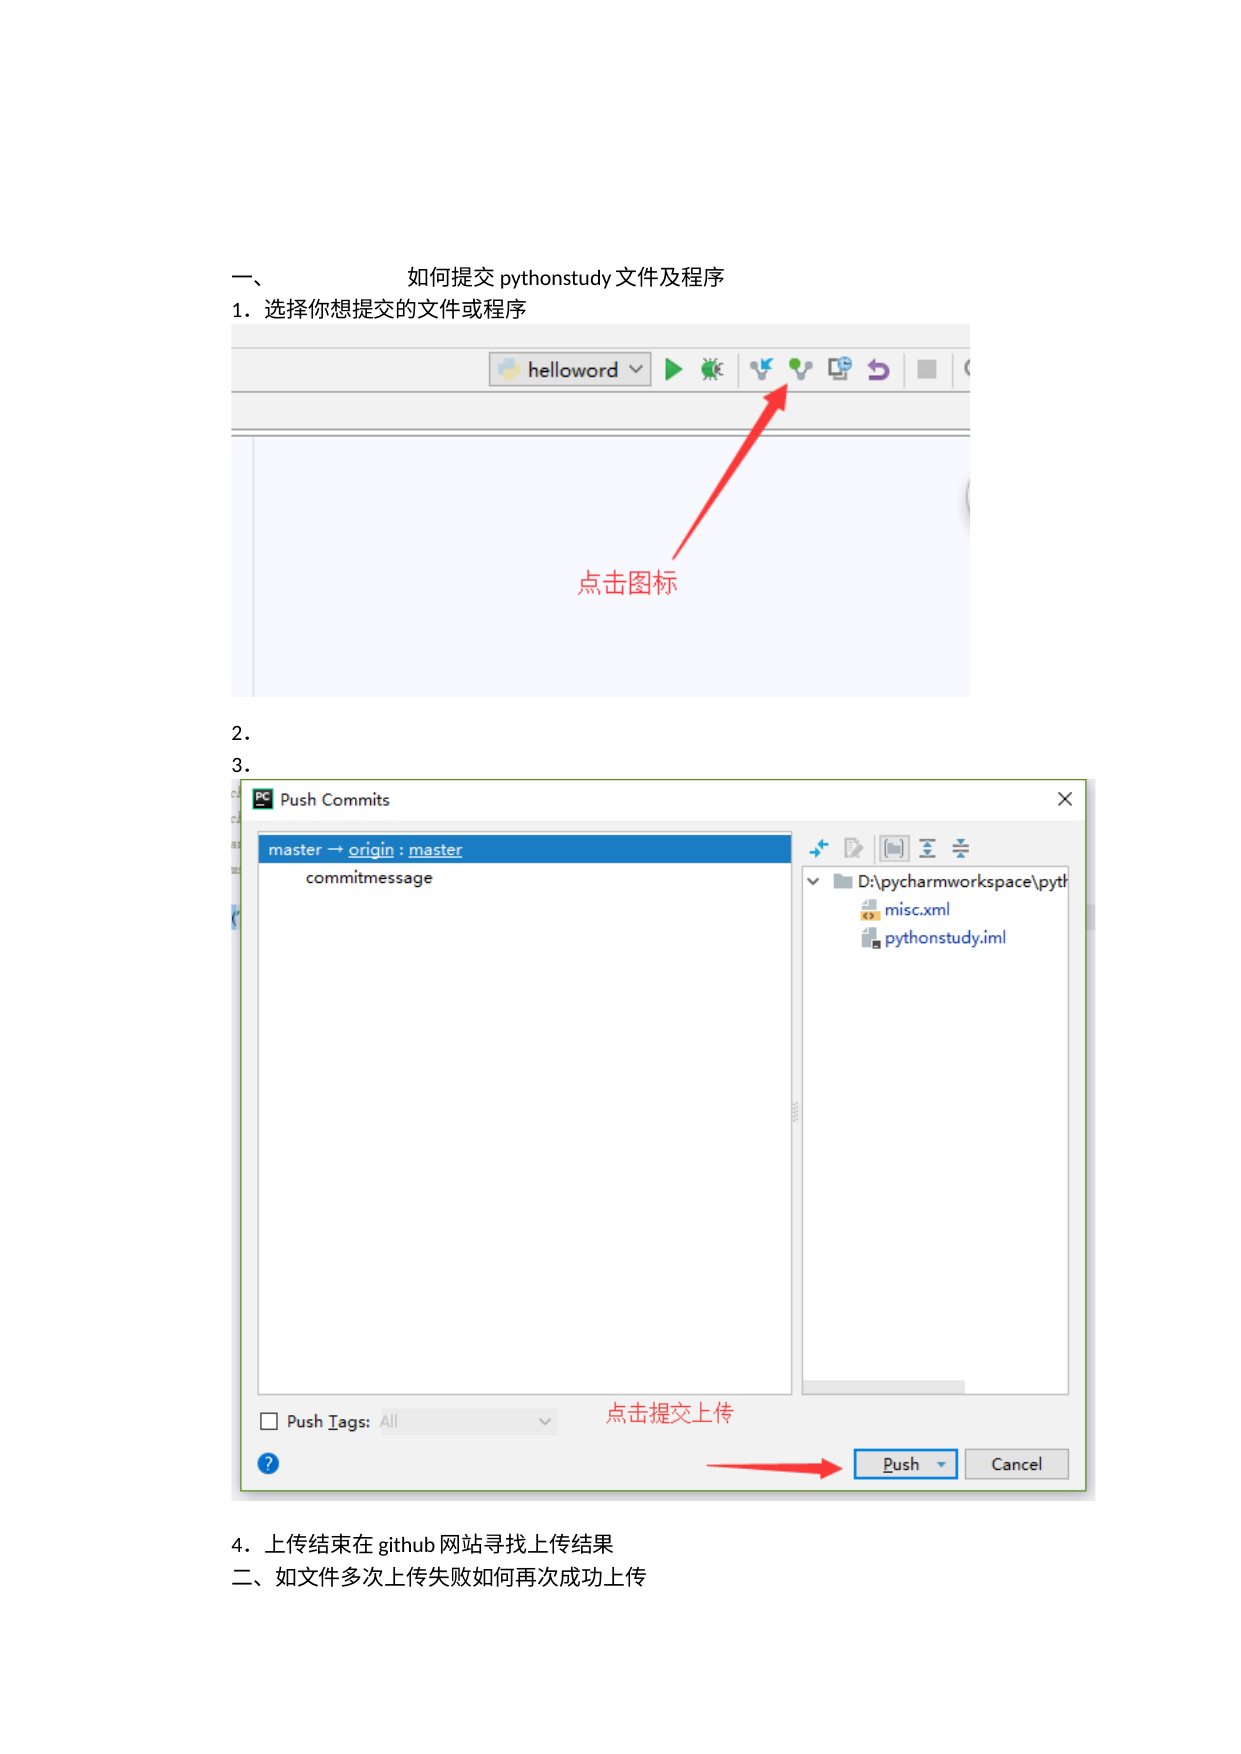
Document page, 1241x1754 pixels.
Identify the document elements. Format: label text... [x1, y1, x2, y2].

picture [231, 779, 1096, 1501]
list 上传结束在github网站寻找上传结果 [231, 1527, 1053, 1559]
list 如何提交pythonstudy文件及程序 [231, 259, 1053, 292]
list 如文件多次上传失败如何再次成功上传 [231, 1559, 1053, 1592]
picture [231, 324, 971, 697]
